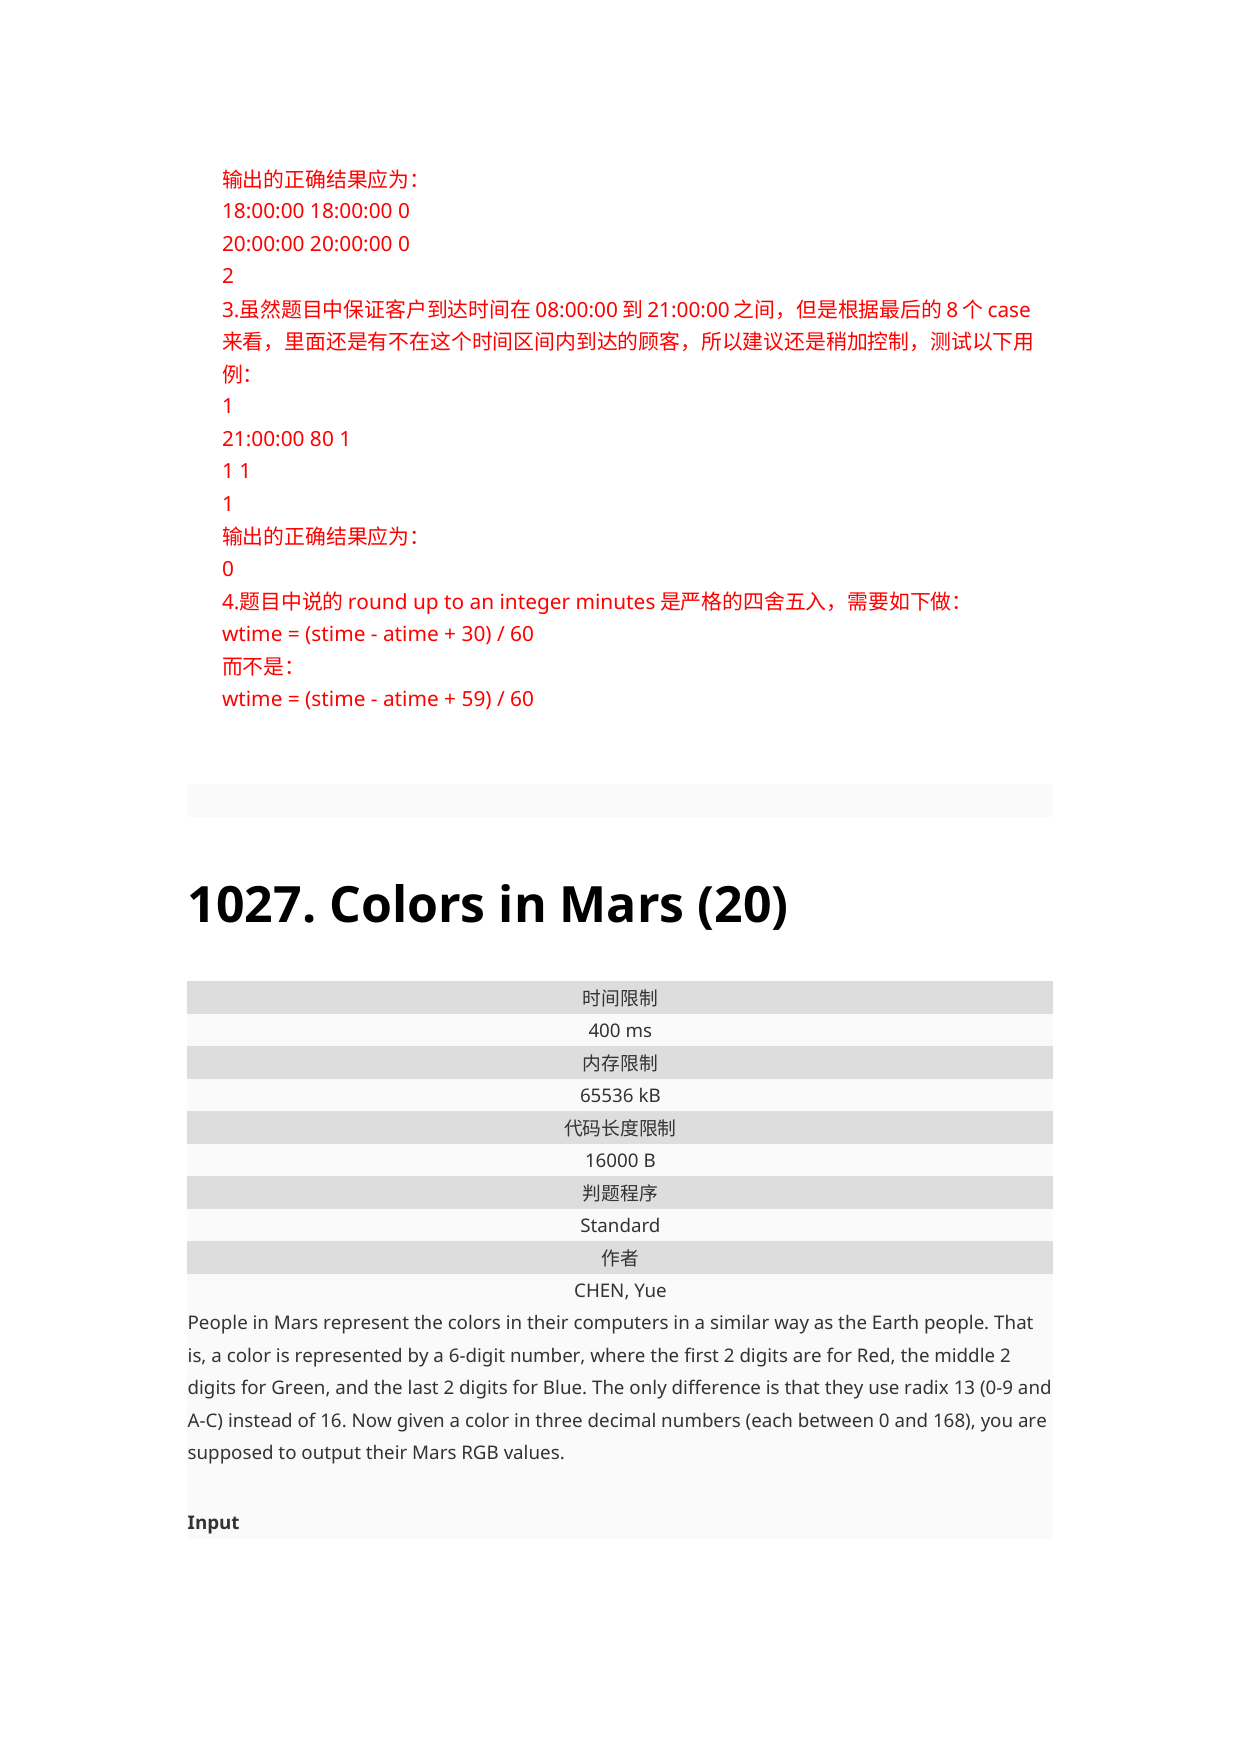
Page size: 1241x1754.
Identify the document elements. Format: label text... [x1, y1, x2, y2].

text 18:00:00 18:00:00 0 [222, 194, 1053, 227]
text 21:00:00 80 1 [222, 422, 1053, 454]
text 1 [222, 487, 1053, 519]
text 3.虽然题目中保证客户到达时间在08:00:00到21:00:00之间，但是根据最后的8个case来看，里面还是有不在这个时间区间内到达的顾客，所以建议还是稍加控制，测试以下用例： [222, 292, 1053, 389]
text 时间限制 [187, 981, 1053, 1014]
text 400 ms [187, 1014, 1053, 1046]
text 1 [222, 389, 1053, 422]
text wtime = (stime - atime + 59) / 60 [222, 682, 1053, 714]
text 65536 kB [187, 1079, 1053, 1111]
text 作者 [187, 1241, 1053, 1274]
text 4.题目中说的round up to an integer minutes是严格的四舍五入，需要如下做： [222, 584, 1053, 617]
text CHEN, Yue [187, 1274, 1053, 1306]
text 2 [222, 259, 1053, 292]
text 16000 B [187, 1144, 1053, 1176]
text 内存限制 [187, 1046, 1053, 1079]
text Standard [187, 1209, 1053, 1241]
text People in Mars represent the colors in their computers in a similar way as the Earth people. That is, a color is represented by a 6-digit number, where the first 2 digits are for Red, the middle 2 digits for Green, and the last 2 digits for Blue. The only difference is that they use radix 13 (0-9 and A-C) instead of 16. Now given a color in three decimal numbers (each between 0 and 168), you are supposed to output their Mars RGB values. [187, 1306, 1053, 1469]
text 输出的正确结果应为： [222, 519, 1053, 552]
text 而不是： [222, 649, 1053, 682]
text 代码长度限制 [187, 1111, 1053, 1144]
text 判题程序 [187, 1176, 1053, 1209]
subtitle 1027. Colors in Mars (20) [187, 854, 1053, 952]
text 1 1 [222, 454, 1053, 487]
text 输出的正确结果应为： [222, 162, 1053, 194]
text 0 [222, 552, 1053, 584]
text wtime = (stime - atime + 30) / 60 [222, 617, 1053, 649]
text 20:00:00 20:00:00 0 [222, 227, 1053, 259]
text Input [187, 1506, 1053, 1539]
